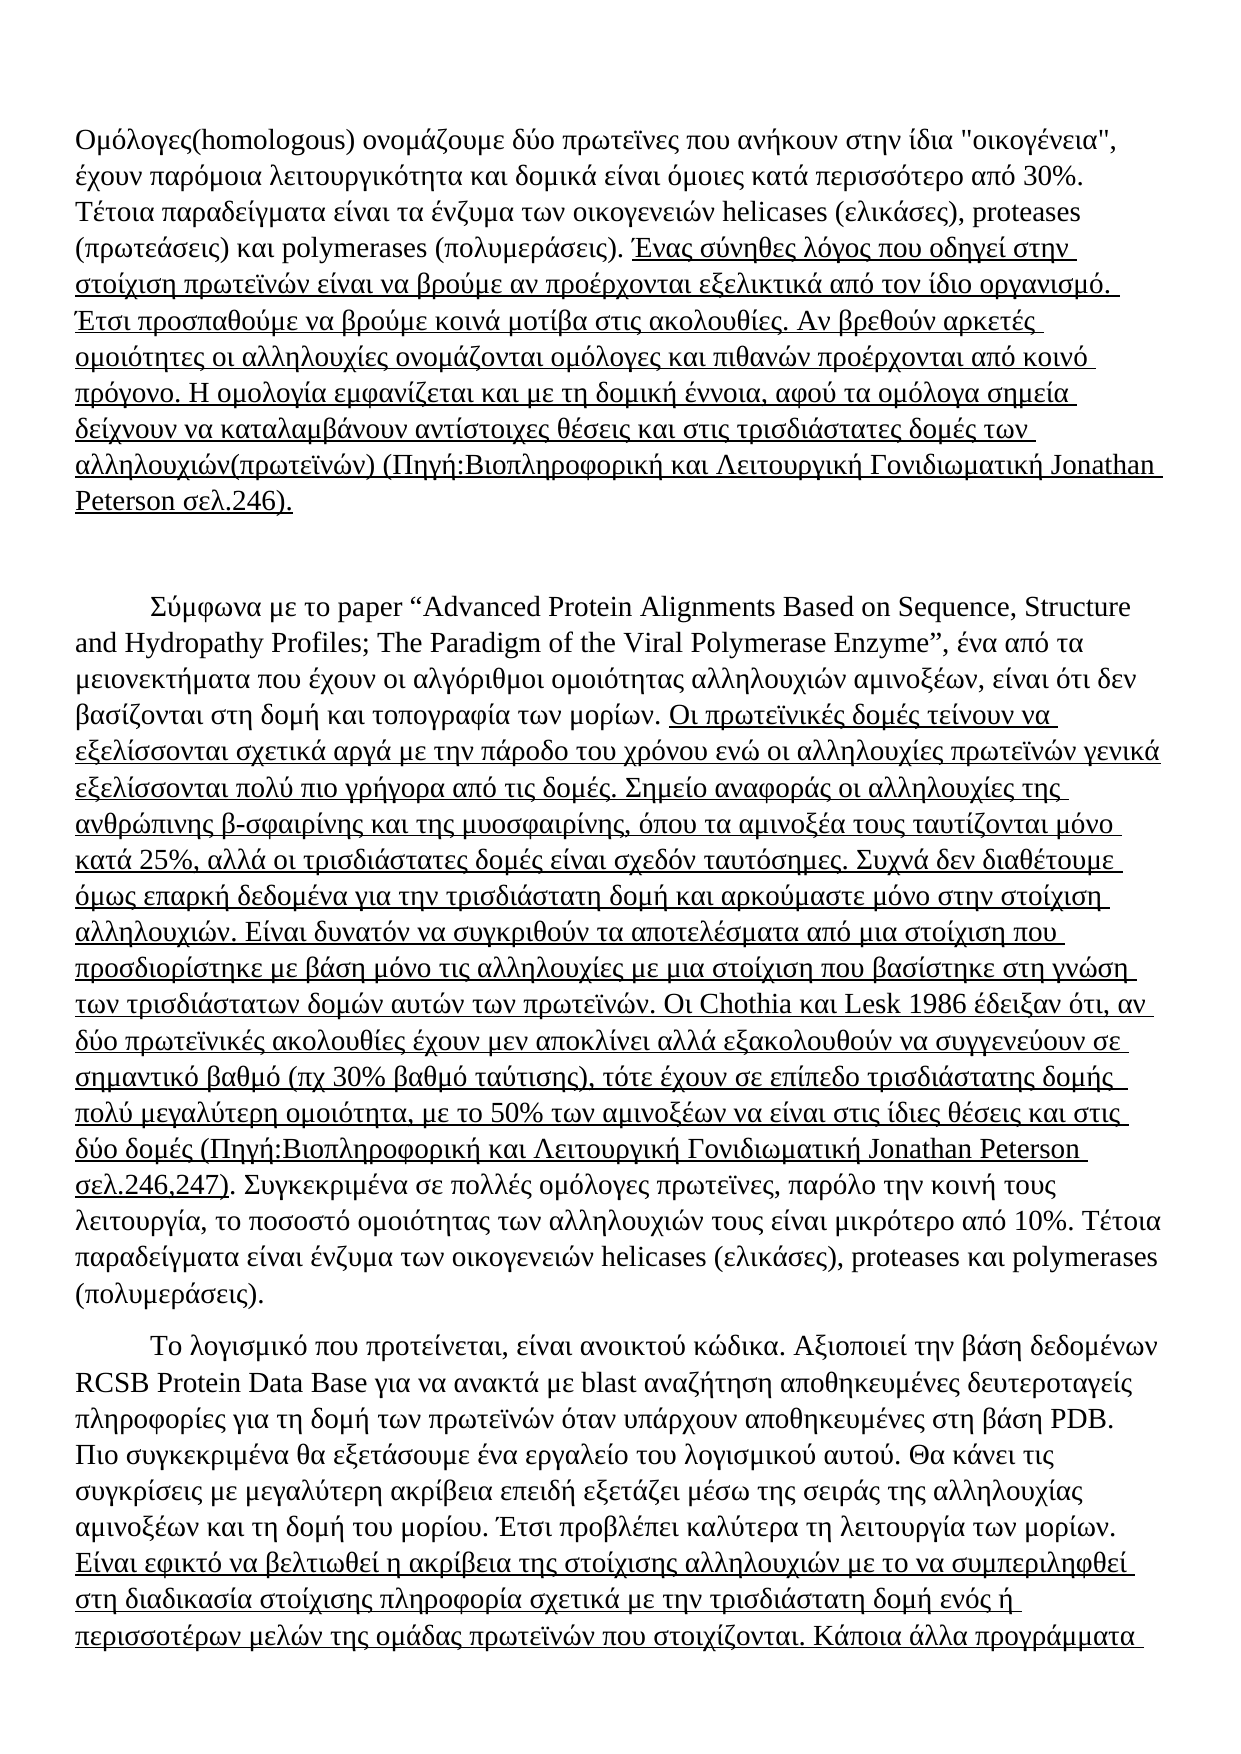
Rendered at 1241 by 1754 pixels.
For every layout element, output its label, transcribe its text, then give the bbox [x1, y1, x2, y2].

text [75, 1328, 1165, 1651]
text Σύμφωνα με το paper “Advanced Protein Alignments Based on Sequence, Structure and Hydropathy Profiles; The Paradigm of the Viral Polymerase Enzyme”, ένα από τα μειονεκτήματα που έχουν οι αλγόριθμοι ομοιότητας αλληλουχιών αμινοξέων, είναι ότι δεν βασίζονται στη δομή και τοπογραφία των μορίων. Οι πρωτεϊνικές δομές τείνουν να εξελίσσονται σχετικά αργά με την πάροδο του χρόνου ενώ οι αλληλουχίες πρωτεϊνών γενικά εξελίσσονται πολύ πιο γρήγορα από τις δομές. Σημείο αναφοράς οι αλληλουχίες της ανθρώπινης β-σφαιρίνης και της μυοσφαιρίνης, όπου τα αμινοξέα τους ταυτίζονται μόνο κατά 25%, αλλά οι τρισδιάστατες δομές είναι σχεδόν ταυτόσημες. Συχνά δεν διαθέτουμε όμως επαρκή δεδομένα για την τρισδιάστατη δομή και αρκούμαστε μόνο στην στοίχιση αλληλουχιών. Είναι δυνατόν να συγκριθούν τα αποτελέσματα από μια στοίχιση που προσδιορίστηκε με βάση μόνο τις αλληλουχίες με μια στοίχιση που βασίστηκε στη γνώση των τρισδιάστατων δομών αυτών των πρωτεϊνών. Οι Chothia και Lesk 1986 έδειξαν ότι, αν δύο πρωτεϊνικές ακολουθίες έχουν μεν αποκλίνει αλλά εξακολουθούν να συγγενεύουν σε σημαντικό βαθμό (πχ 30% βαθμό ταύτισης), τότε έχουν σε επίπεδο τρισδιάστατης δομής πολύ μεγαλύτερη ομοιότητα, με το 50% των αμινοξέων να είναι στις ίδιες θέσεις και στις δύο δομές (Πηγή:Βιοπληροφορική και Λειτουργική Γονιδιωματική Jonathan Peterson σελ.246,247). Συγκεκριμένα σε πολλές ομόλογες πρωτεϊνες, παρόλο την κοινή τους λειτουργία, το ποσοστό ομοιότητας των αλληλουχιών τους είναι μικρότερο από 10%. Τέτοια παραδείγματα είναι ένζυμα των οικογενειών helicases (ελικάσες), proteases και polymerases (πολυμεράσεις). [75, 589, 1165, 1309]
text Ομόλογες(homologous) ονομάζουμε δύο πρωτεϊνες που ανήκουν στην ίδια "οικογένεια", έχουν παρόμοια λειτουργικότητα και δομικά είναι όμοιες κατά περισσότερο από 30%. Τέτοια παραδείγματα είναι τα ένζυμα των οικογενειών helicases (ελικάσες), proteases (πρωτεάσεις) και polymerases (πολυμεράσεις). Ένας σύνηθες λόγος που οδηγεί στην στοίχιση πρωτεϊνών είναι να βρούμε αν προέρχονται εξελικτικά από τον ίδιο οργανισμό. Έτσι προσπαθούμε να βρούμε κοινά μοτίβα στις ακολουθίες. Αν βρεθούν αρκετές ομοιότητες οι αλληλουχίες ονομάζονται ομόλογες και πιθανών προέρχονται από κοινό πρόγονο. Η ομολογία εμφανίζεται και με τη δομική έννοια, αφού τα ομόλογα σημεία δείχνουν να καταλαμβάνουν αντίστοιχες θέσεις και στις τρισδιάστατες δομές των αλληλουχιών(πρωτεϊνών) (Πηγή:Βιοπληροφορική και Λειτουργική Γονιδιωματική Jonathan Peterson σελ.246). [75, 122, 1165, 517]
